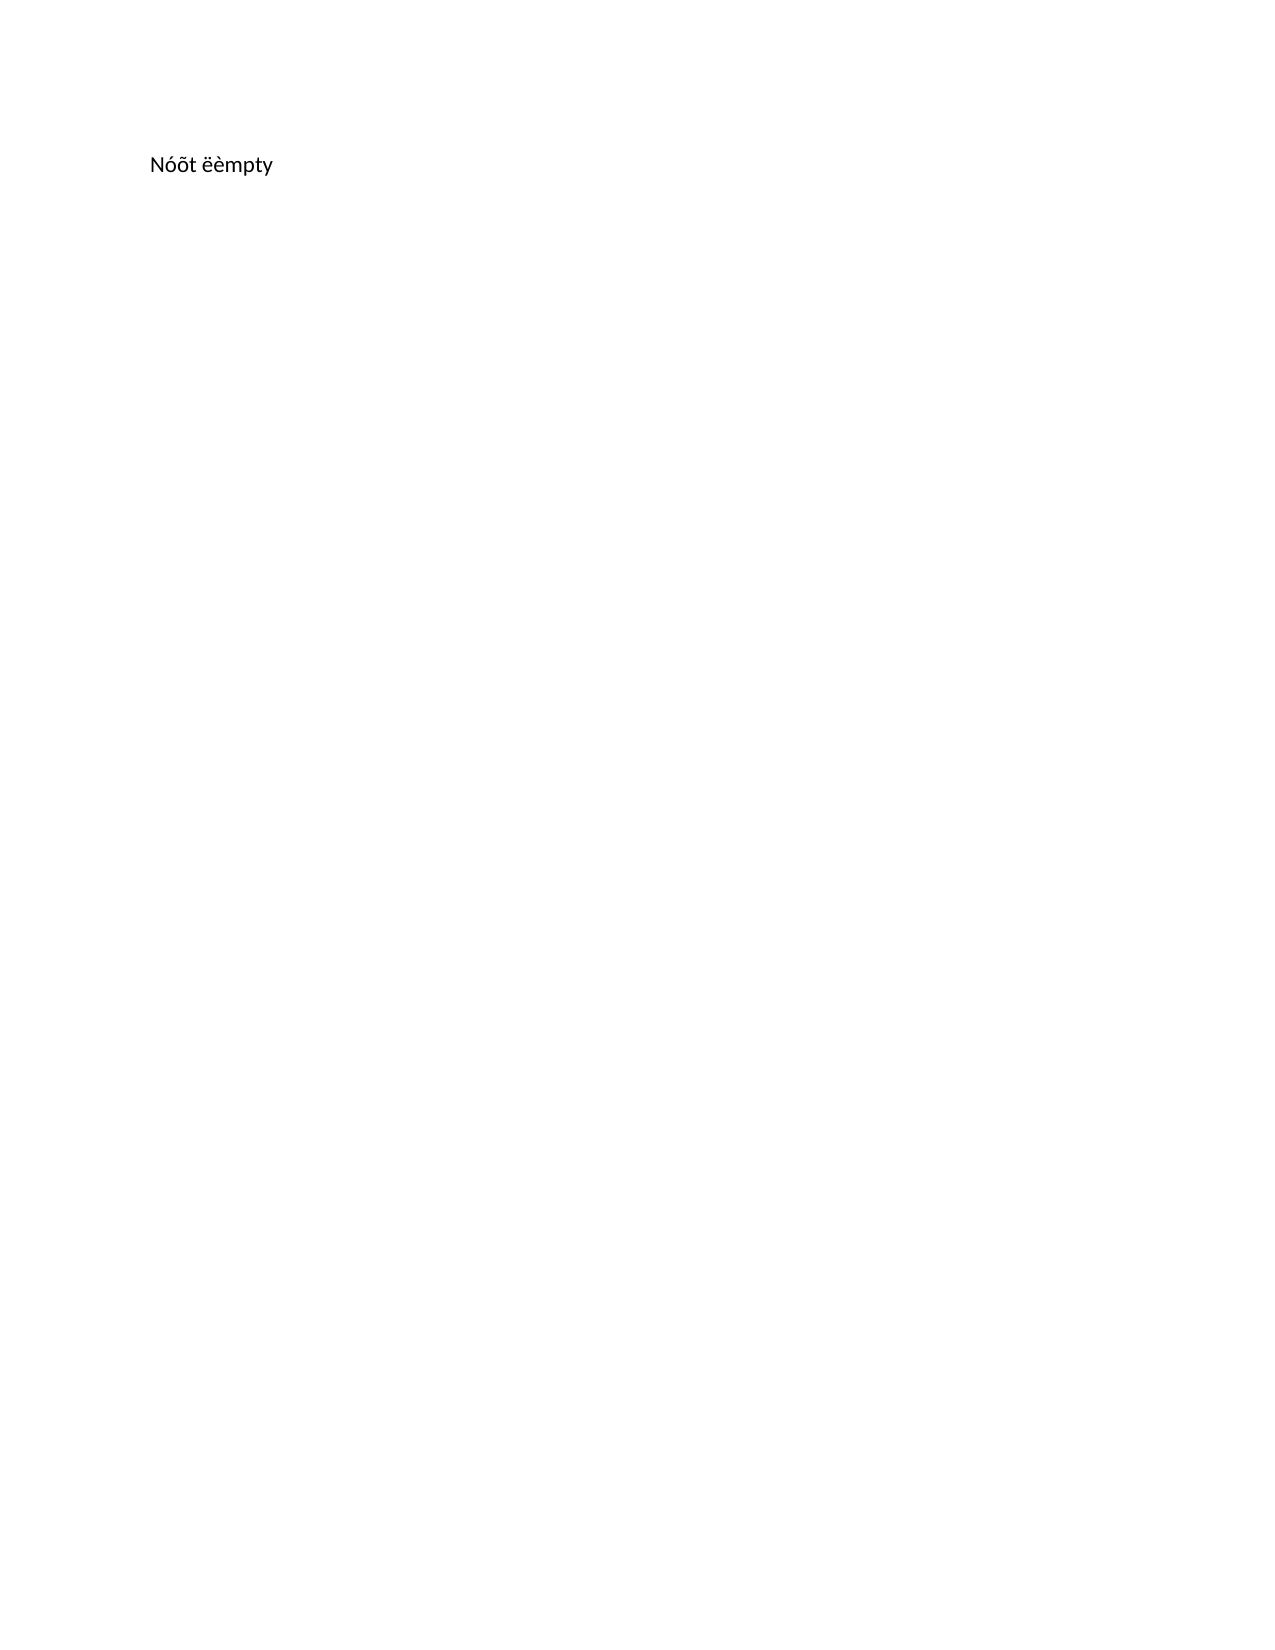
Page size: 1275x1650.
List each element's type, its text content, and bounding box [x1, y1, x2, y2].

text Nóõt ëèmpty [150, 150, 1125, 178]
